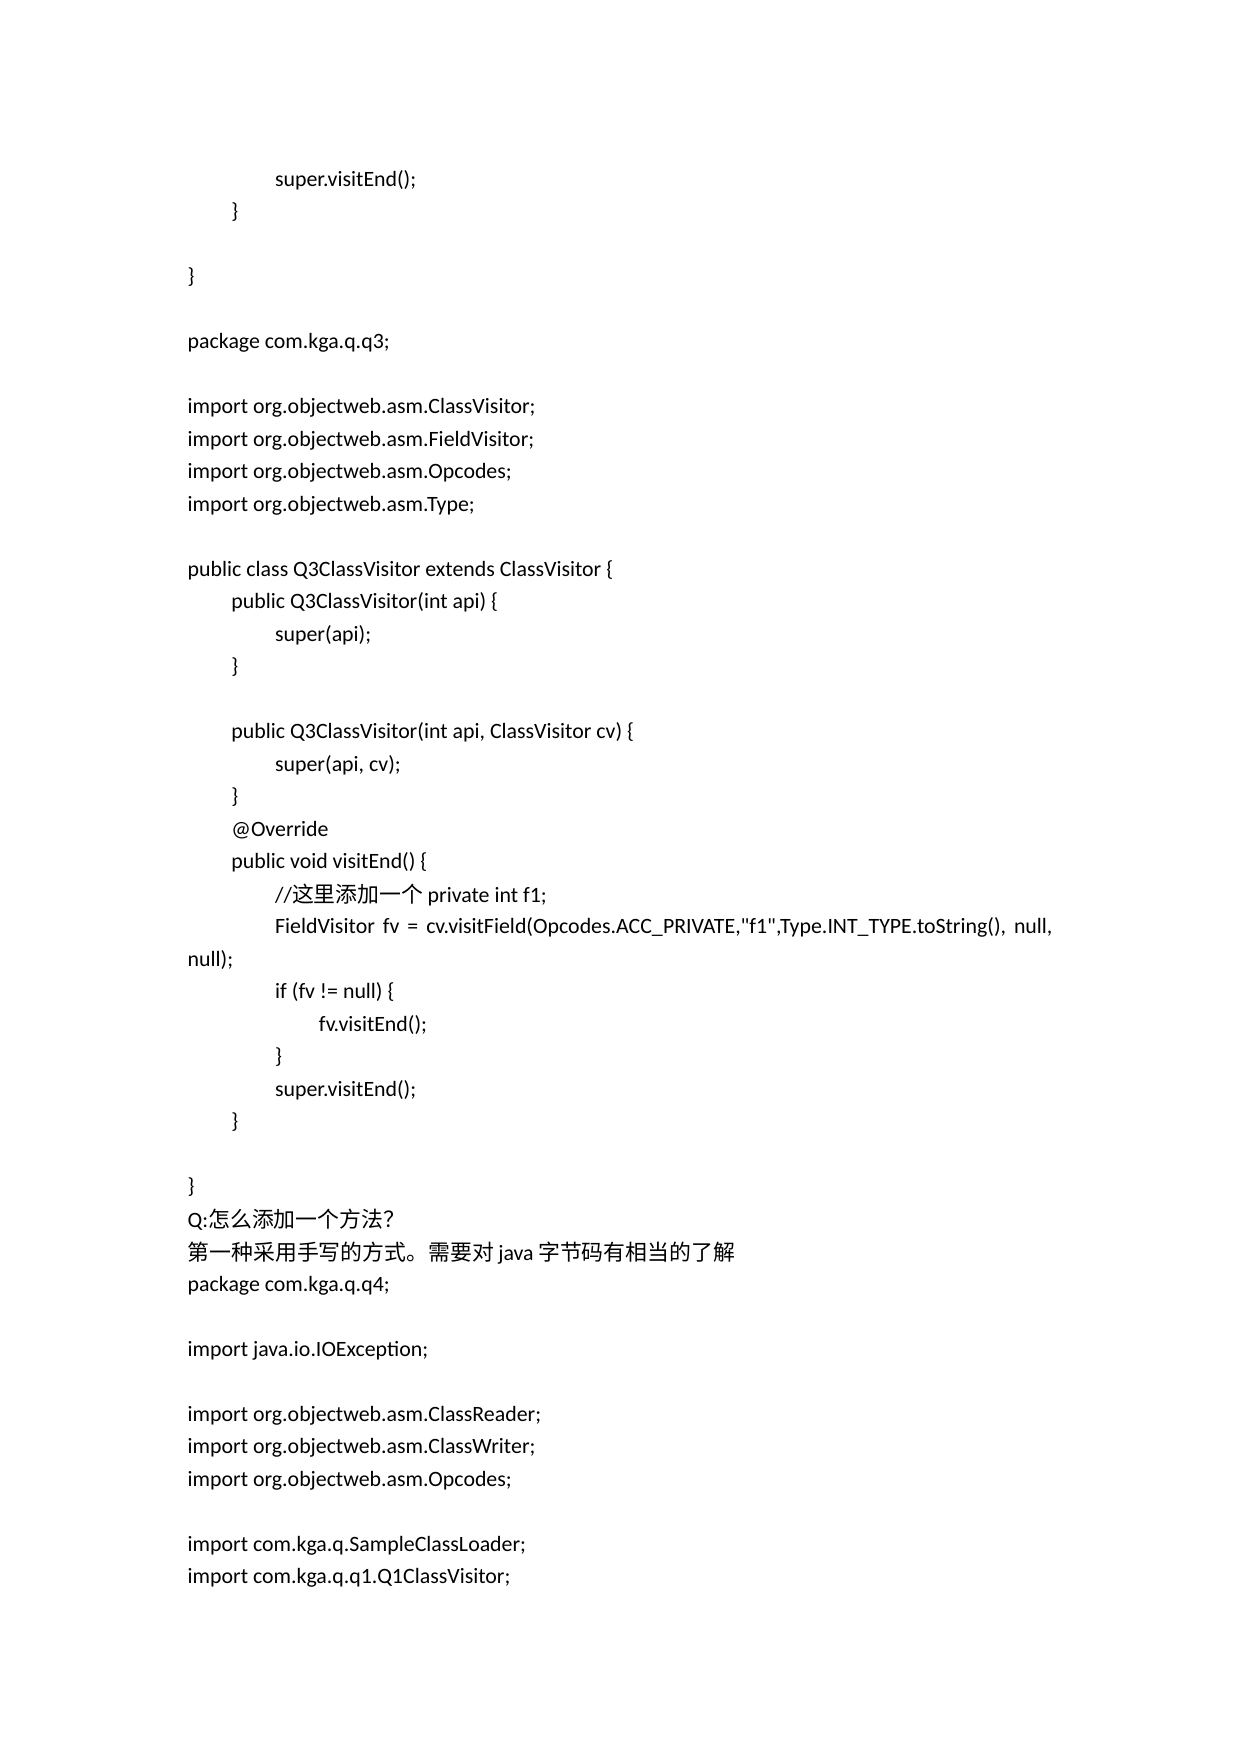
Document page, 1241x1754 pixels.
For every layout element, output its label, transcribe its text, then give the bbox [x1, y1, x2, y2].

text public Q3ClassVisitor(int api, ClassVisitor cv) { [187, 714, 1053, 747]
text import com.kga.q.SampleClassLoader; [187, 1527, 1053, 1559]
text } [187, 1169, 1053, 1202]
text } [187, 259, 1053, 292]
text } [187, 779, 1053, 812]
text package com.kga.q.q4; [187, 1267, 1053, 1299]
text public void visitEnd() { [187, 844, 1053, 877]
text package com.kga.q.q3; [187, 324, 1053, 357]
text Q:怎么添加一个方法？ [187, 1202, 1053, 1234]
text public class Q3ClassVisitor extends ClassVisitor { [187, 552, 1053, 584]
text //这里添加一个private int f1; [187, 877, 1053, 909]
text FieldVisitor fv = cv.visitField(Opcodes.ACC_PRIVATE,"f1",Type.INT_TYPE.toString(), null, null); [187, 909, 1053, 974]
text import org.objectweb.asm.FieldVisitor; [187, 422, 1053, 454]
text if (fv != null) { [187, 974, 1053, 1007]
text super.visitEnd(); [187, 1072, 1053, 1104]
text import org.objectweb.asm.Opcodes; [187, 454, 1053, 487]
text public Q3ClassVisitor(int api) { [187, 584, 1053, 617]
text import java.io.IOException; [187, 1332, 1053, 1364]
text super.visitEnd(); [187, 162, 1053, 194]
text super(api); [187, 617, 1053, 649]
text super(api, cv); [187, 747, 1053, 779]
text } [187, 1039, 1053, 1072]
text import org.objectweb.asm.Type; [187, 487, 1053, 519]
text import org.objectweb.asm.ClassVisitor; [187, 389, 1053, 422]
text import org.objectweb.asm.Opcodes; [187, 1462, 1053, 1494]
text } [187, 649, 1053, 682]
text import org.objectweb.asm.ClassWriter; [187, 1429, 1053, 1462]
text import com.kga.q.q1.Q1ClassVisitor; [187, 1559, 1053, 1592]
text } [187, 194, 1053, 227]
text fv.visitEnd(); [187, 1007, 1053, 1039]
text } [187, 1104, 1053, 1137]
text @Override [187, 812, 1053, 844]
text 第一种采用手写的方式。需要对java字节码有相当的了解 [187, 1234, 1053, 1267]
text import org.objectweb.asm.ClassReader; [187, 1397, 1053, 1429]
